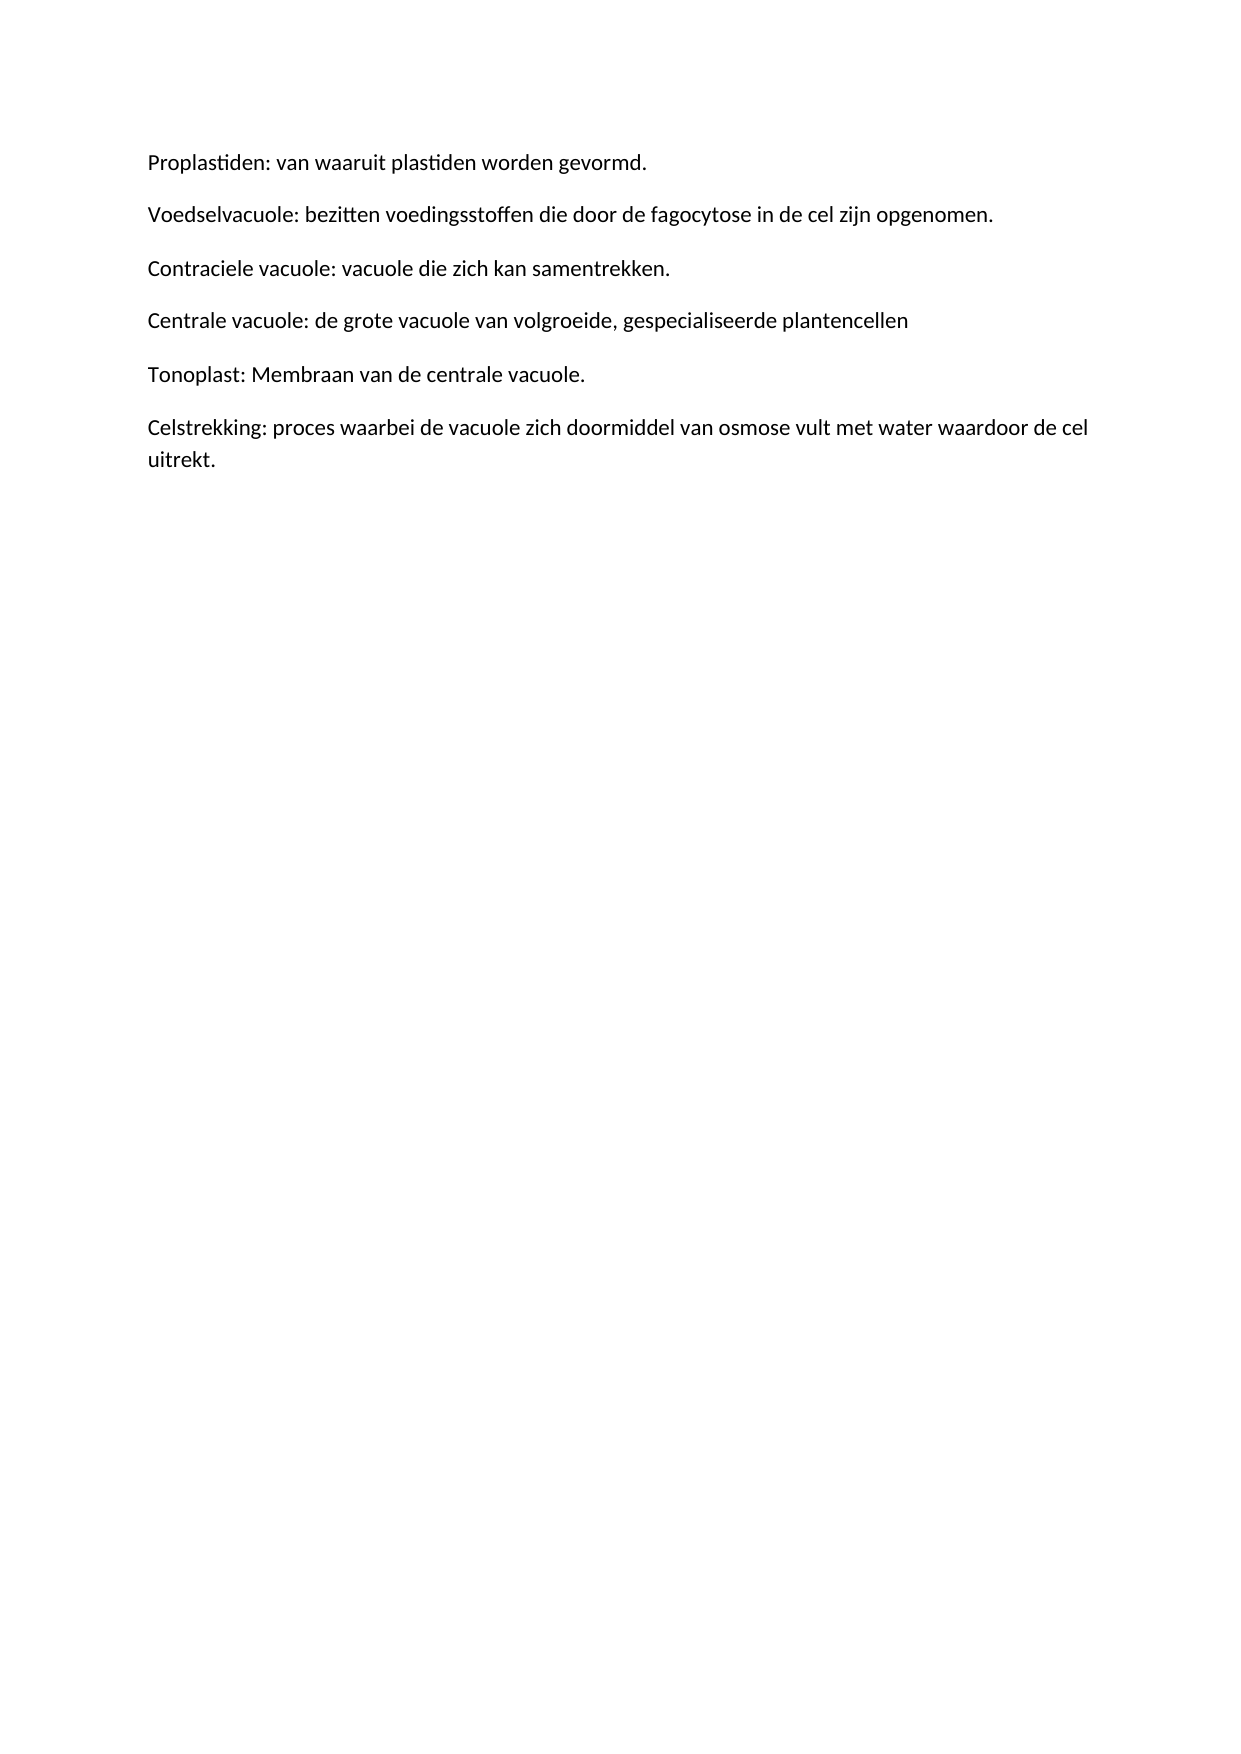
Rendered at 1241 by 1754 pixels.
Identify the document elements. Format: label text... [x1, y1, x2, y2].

text Voedselvacuole: bezitten voedingsstoffen die door de fagocytose in de cel zijn opgenomen. [148, 201, 1093, 229]
text Celstrekking: proces waarbei de vacuole zich doormiddel van osmose vult met water waardoor de cel uitrekt. [148, 413, 1093, 473]
text Contraciele vacuole: vacuole die zich kan samentrekken. [148, 254, 1093, 282]
text Proplastiden: van waaruit plastiden worden gevormd. [148, 148, 1093, 176]
text Tonoplast: Membraan van de centrale vacuole. [148, 360, 1093, 388]
text Centrale vacuole: de grote vacuole van volgroeide, gespecialiseerde plantencellen [148, 307, 1093, 335]
